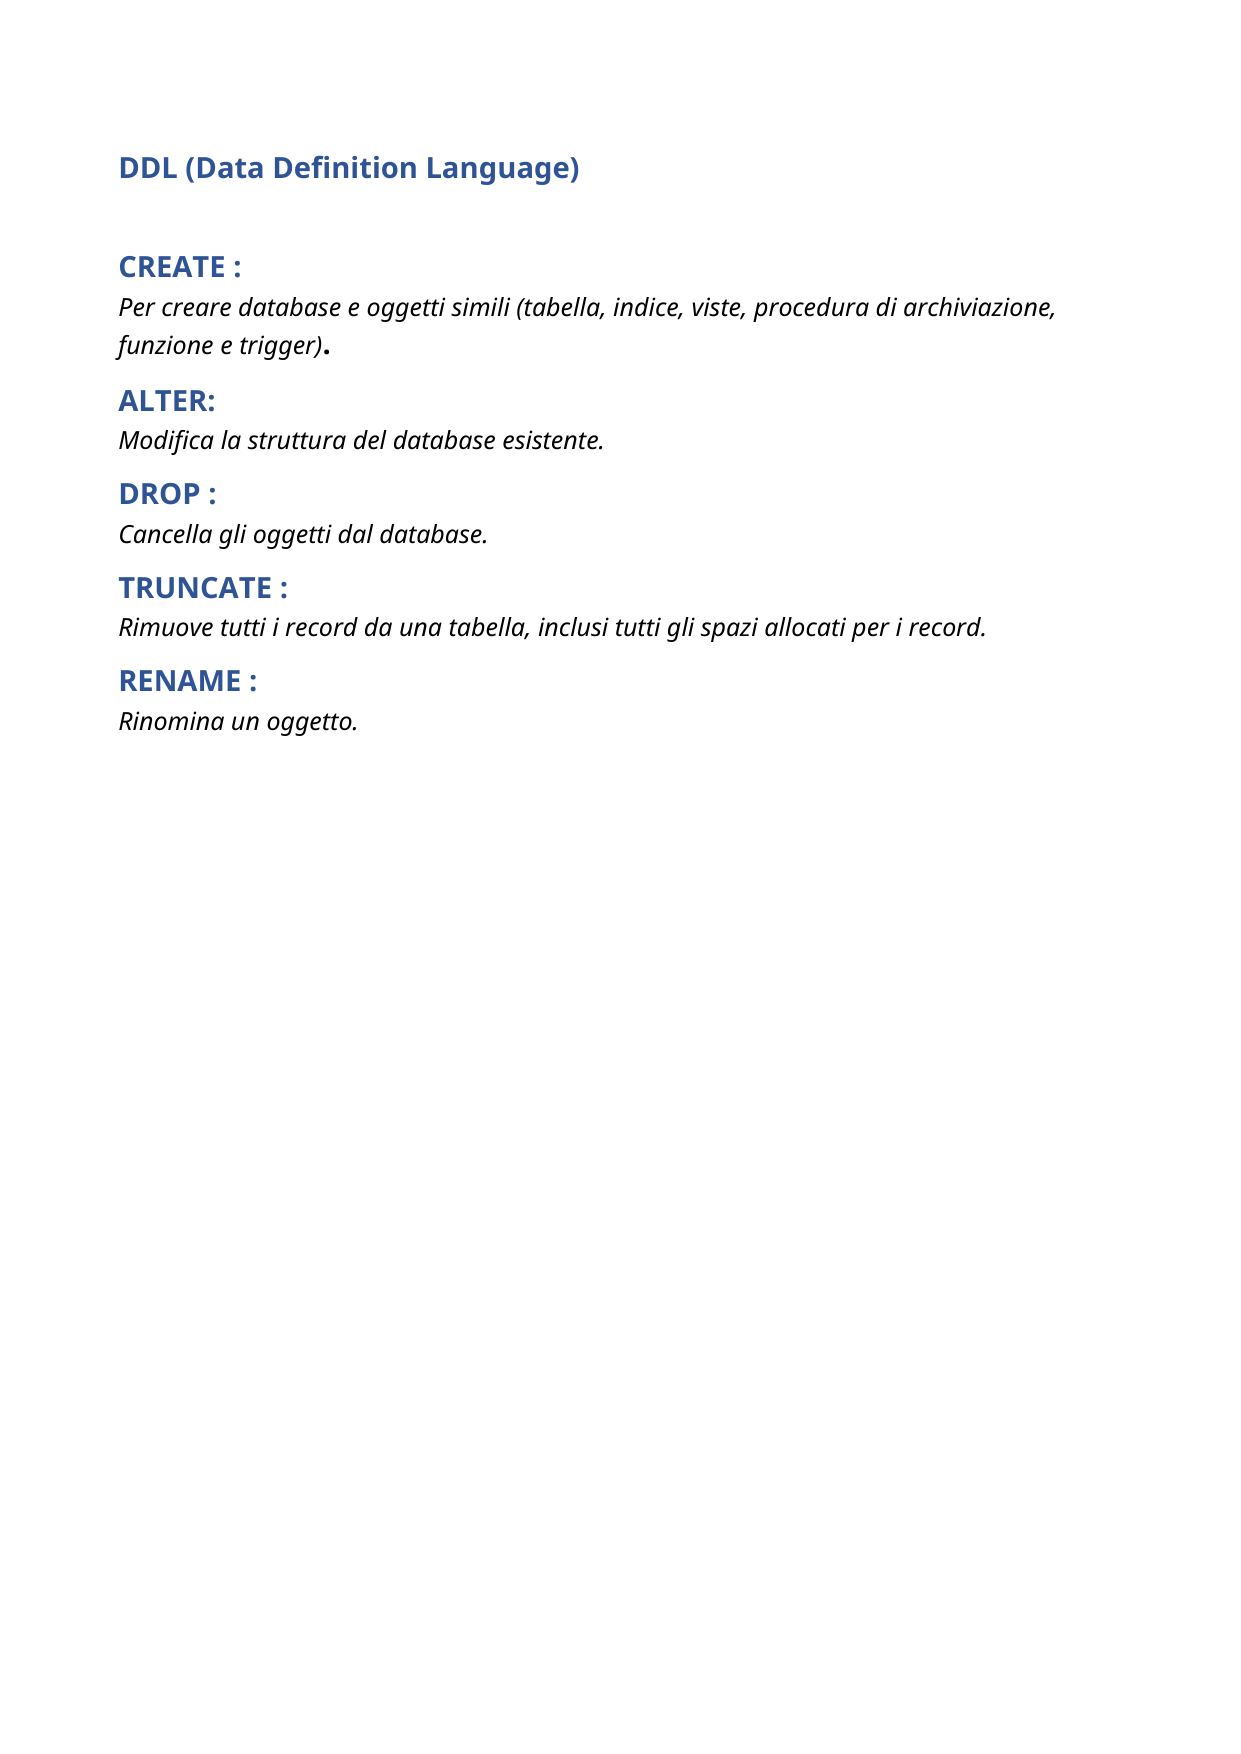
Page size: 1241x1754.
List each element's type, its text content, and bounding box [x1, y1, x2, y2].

text Rinomina un oggetto. [118, 703, 1122, 737]
subtitle DROP : [118, 473, 1122, 513]
subtitle RENAME : [118, 661, 1122, 700]
subtitle CREATE : [118, 247, 1122, 286]
subtitle TRUNCATE : [118, 567, 1122, 607]
subtitle ALTER: [118, 380, 1122, 420]
subtitle DDL (Data Definition Language) [118, 148, 1122, 187]
text Cancella gli oggetti dal database. [118, 516, 1122, 550]
text Modifica la struttura del database esistente. [118, 423, 1122, 457]
text Rimuove tutti i record da una tabella, inclusi tutti gli spazi allocati per i record. [118, 610, 1122, 644]
text Per creare database e oggetti simili (tabella, indice, viste, procedura di archiviazione, funzione e trigger). [118, 289, 1122, 363]
